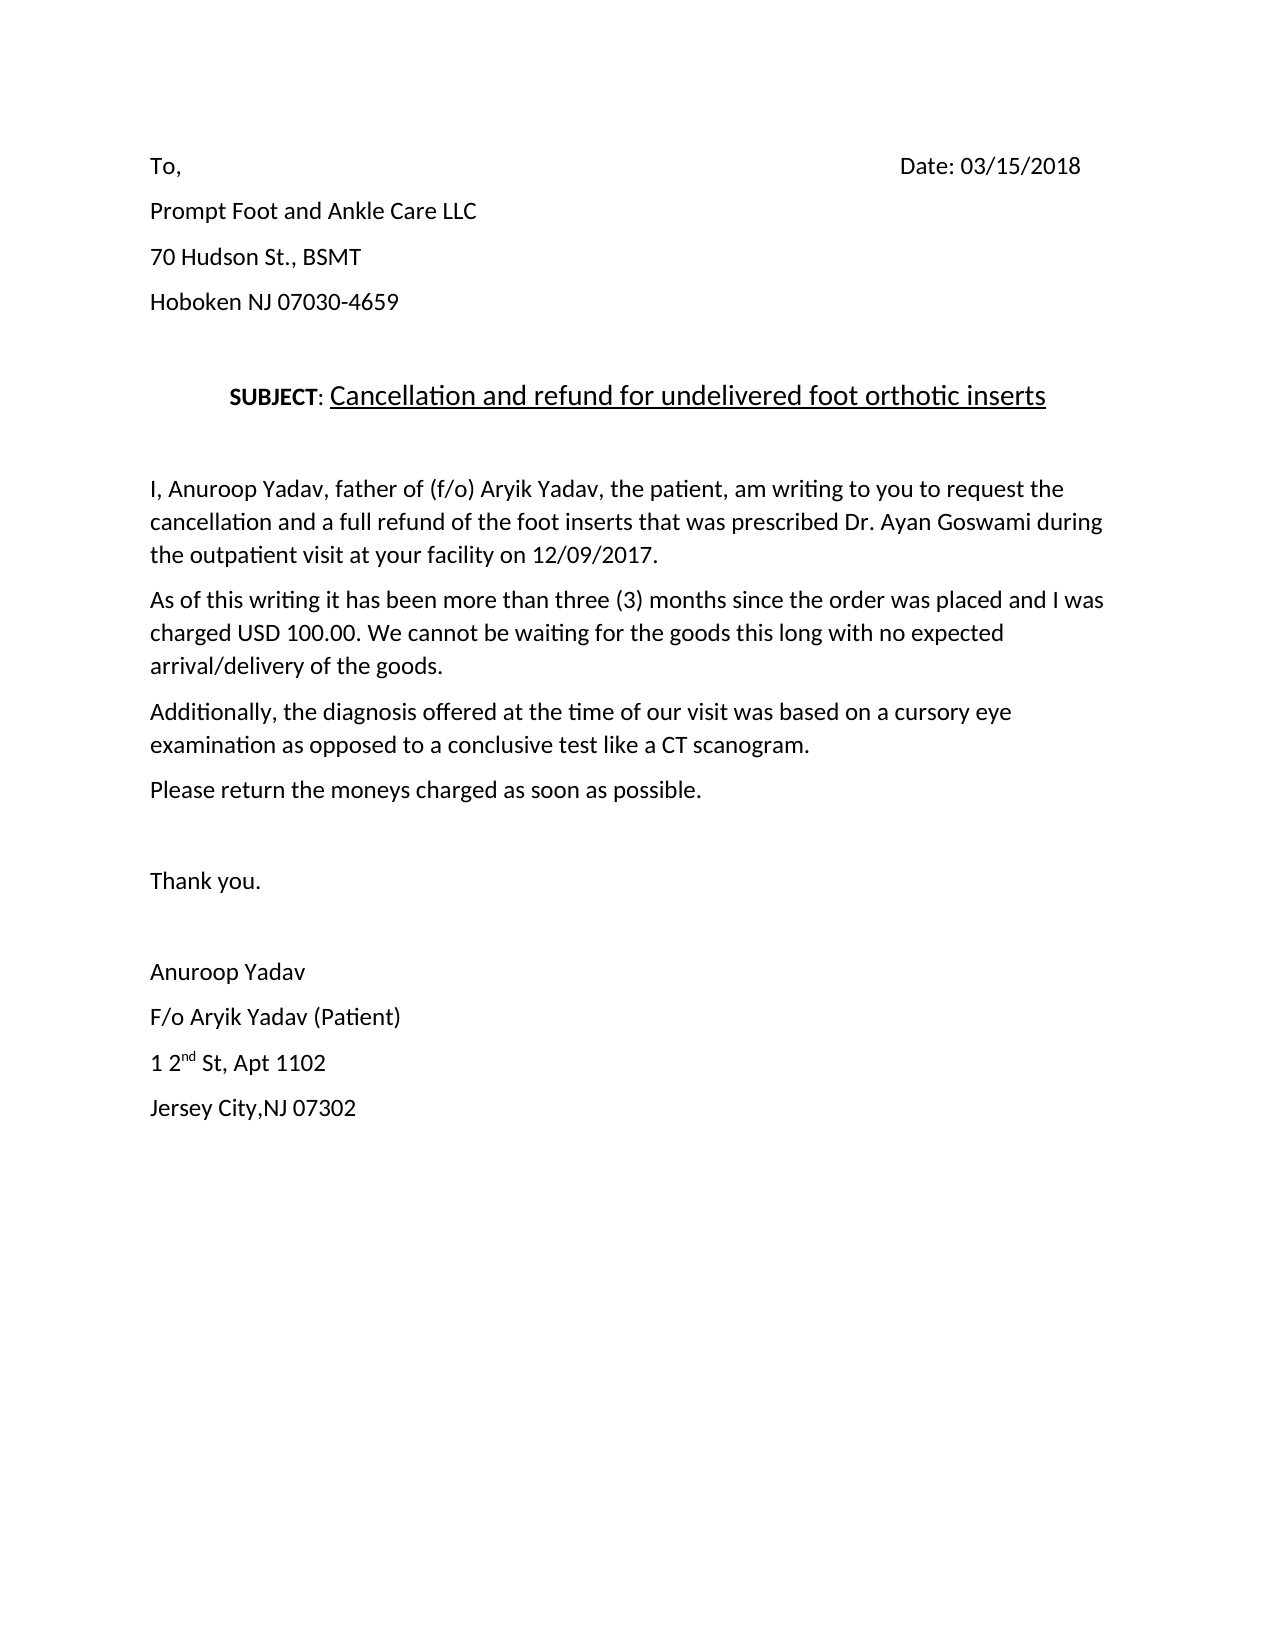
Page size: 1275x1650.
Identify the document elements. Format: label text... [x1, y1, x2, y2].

text Additionally, the diagnosis offered at the time of our visit was based on a cursory eye examination as opposed to a conclusive test like a CT scanogram. [150, 696, 1125, 759]
text As of this writing it has been more than three (3) months since the order was placed and I was charged USD 100.00. We cannot be waiting for the goods this long with no expected arrival/delivery of the goods. [150, 585, 1125, 681]
text 70 Hudson St., BSMT [150, 241, 1125, 271]
text SUBJECT: Cancellation and refund for undelivered foot orthotic inserts [150, 377, 1125, 413]
text Prompt Foot and Ankle Care LLC [150, 195, 1125, 226]
text Thank you. [150, 865, 1125, 896]
text Anuroop Yadav [150, 956, 1125, 986]
text Hoboken NJ 07030-4659 [150, 286, 1125, 317]
text Jersey City,NJ 07302 [150, 1092, 1125, 1123]
text To, Date: 03/15/2018 [150, 150, 1125, 181]
text 1 2nd St, Apt 1102 [150, 1047, 1125, 1077]
text I, Anuroop Yadav, father of (f/o) Aryik Yadav, the patient, am writing to you to request the cancellation and a full refund of the foot inserts that was prescribed Dr. Ayan Goswami during the outpatient visit at your facility on 12/09/2017. [150, 473, 1125, 570]
text F/o Aryik Yadav (Patient) [150, 1001, 1125, 1032]
text Please return the moneys charged as soon as possible. [150, 774, 1125, 805]
